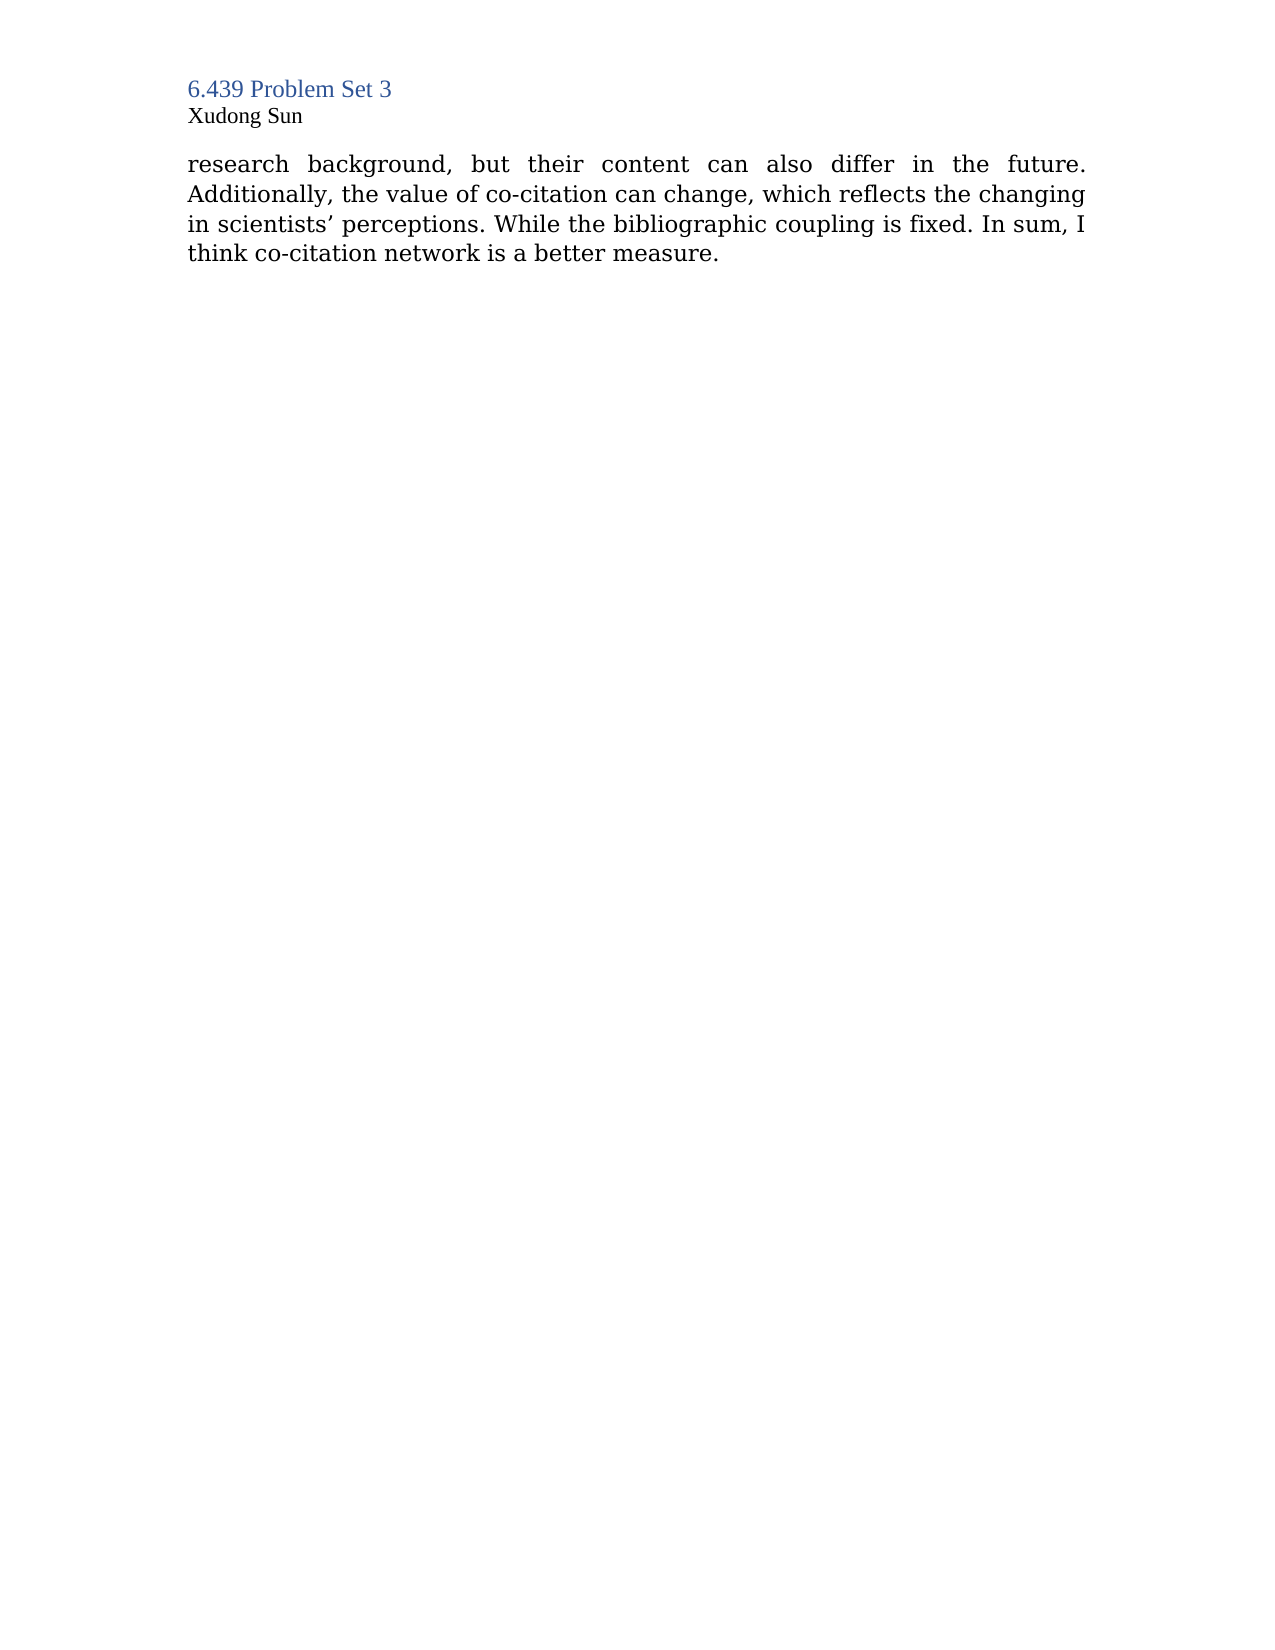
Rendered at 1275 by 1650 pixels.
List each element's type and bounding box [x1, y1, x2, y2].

text [187, 150, 1087, 267]
